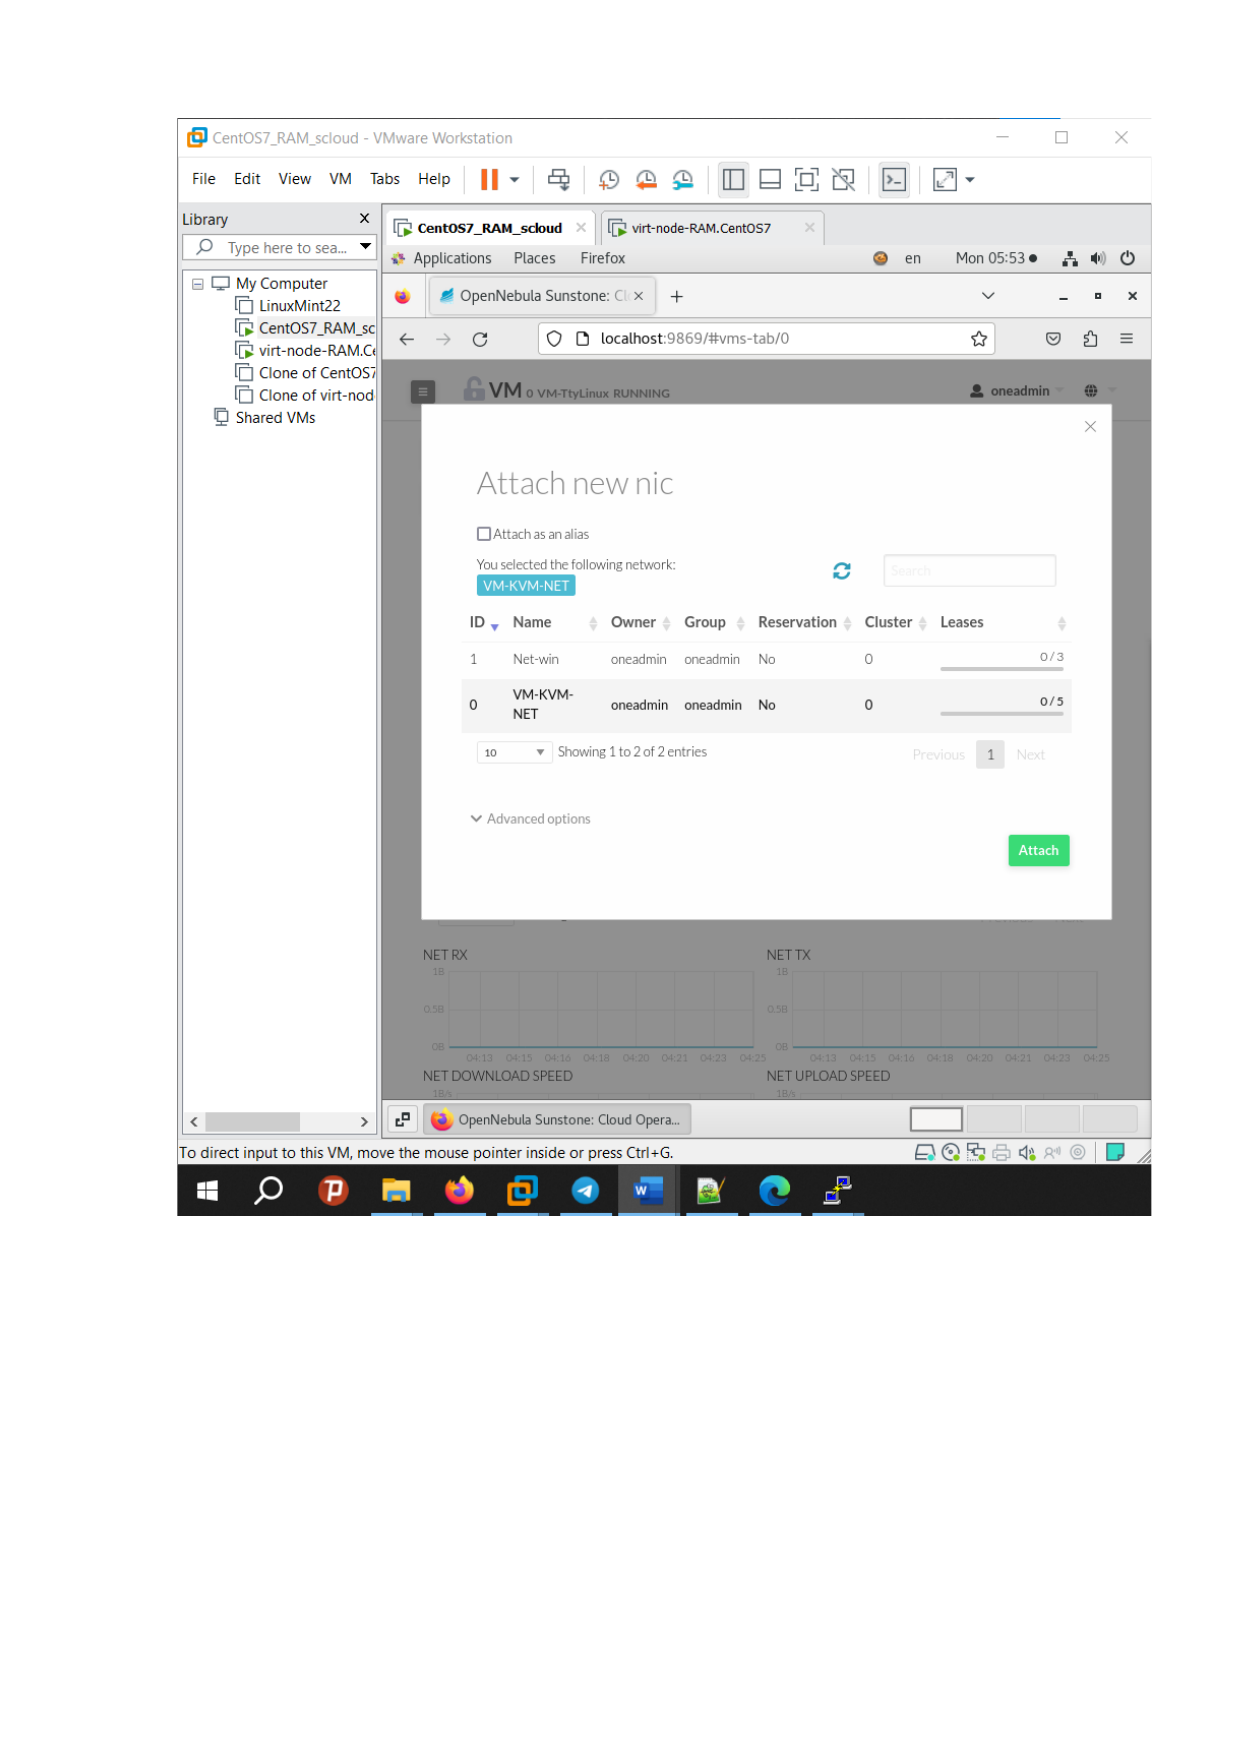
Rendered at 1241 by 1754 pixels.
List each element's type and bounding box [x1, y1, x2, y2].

picture [177, 118, 1152, 1216]
